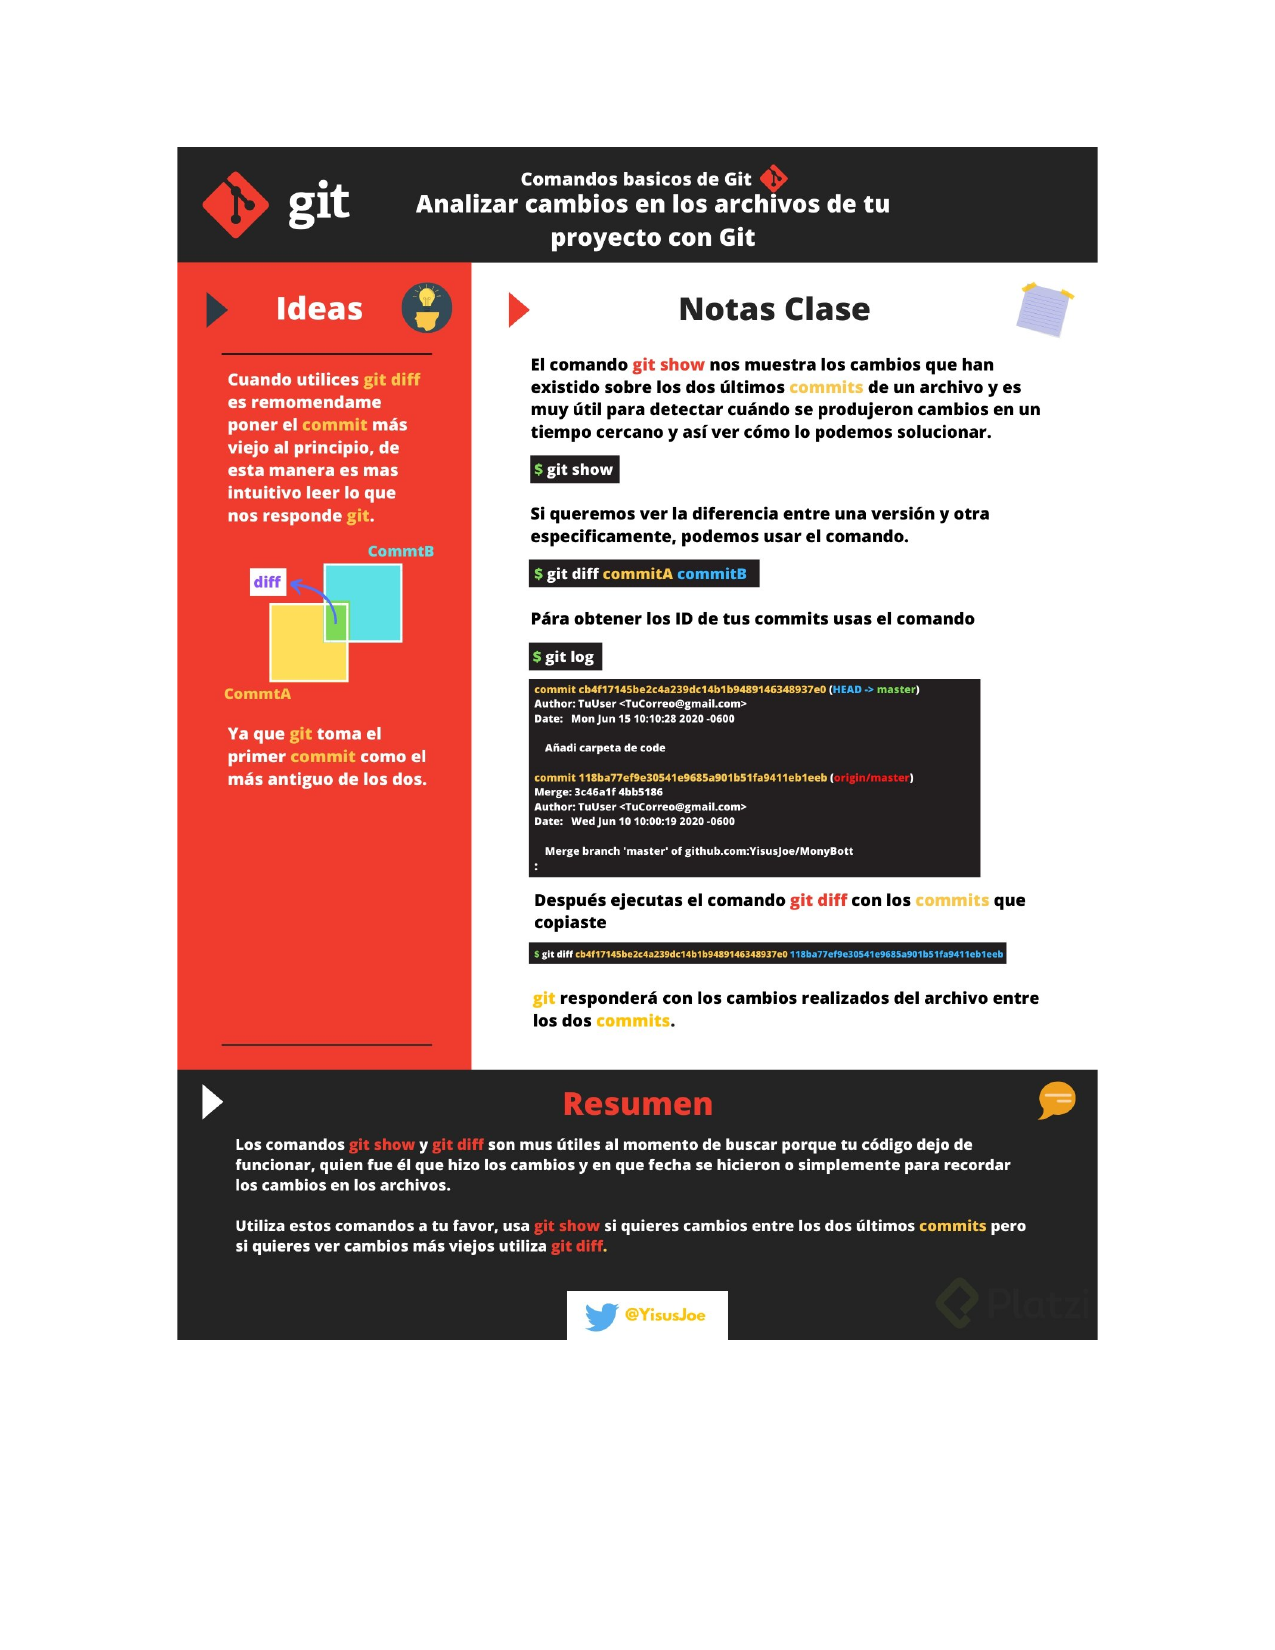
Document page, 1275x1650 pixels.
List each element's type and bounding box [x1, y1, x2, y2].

picture [177, 147, 1098, 1340]
